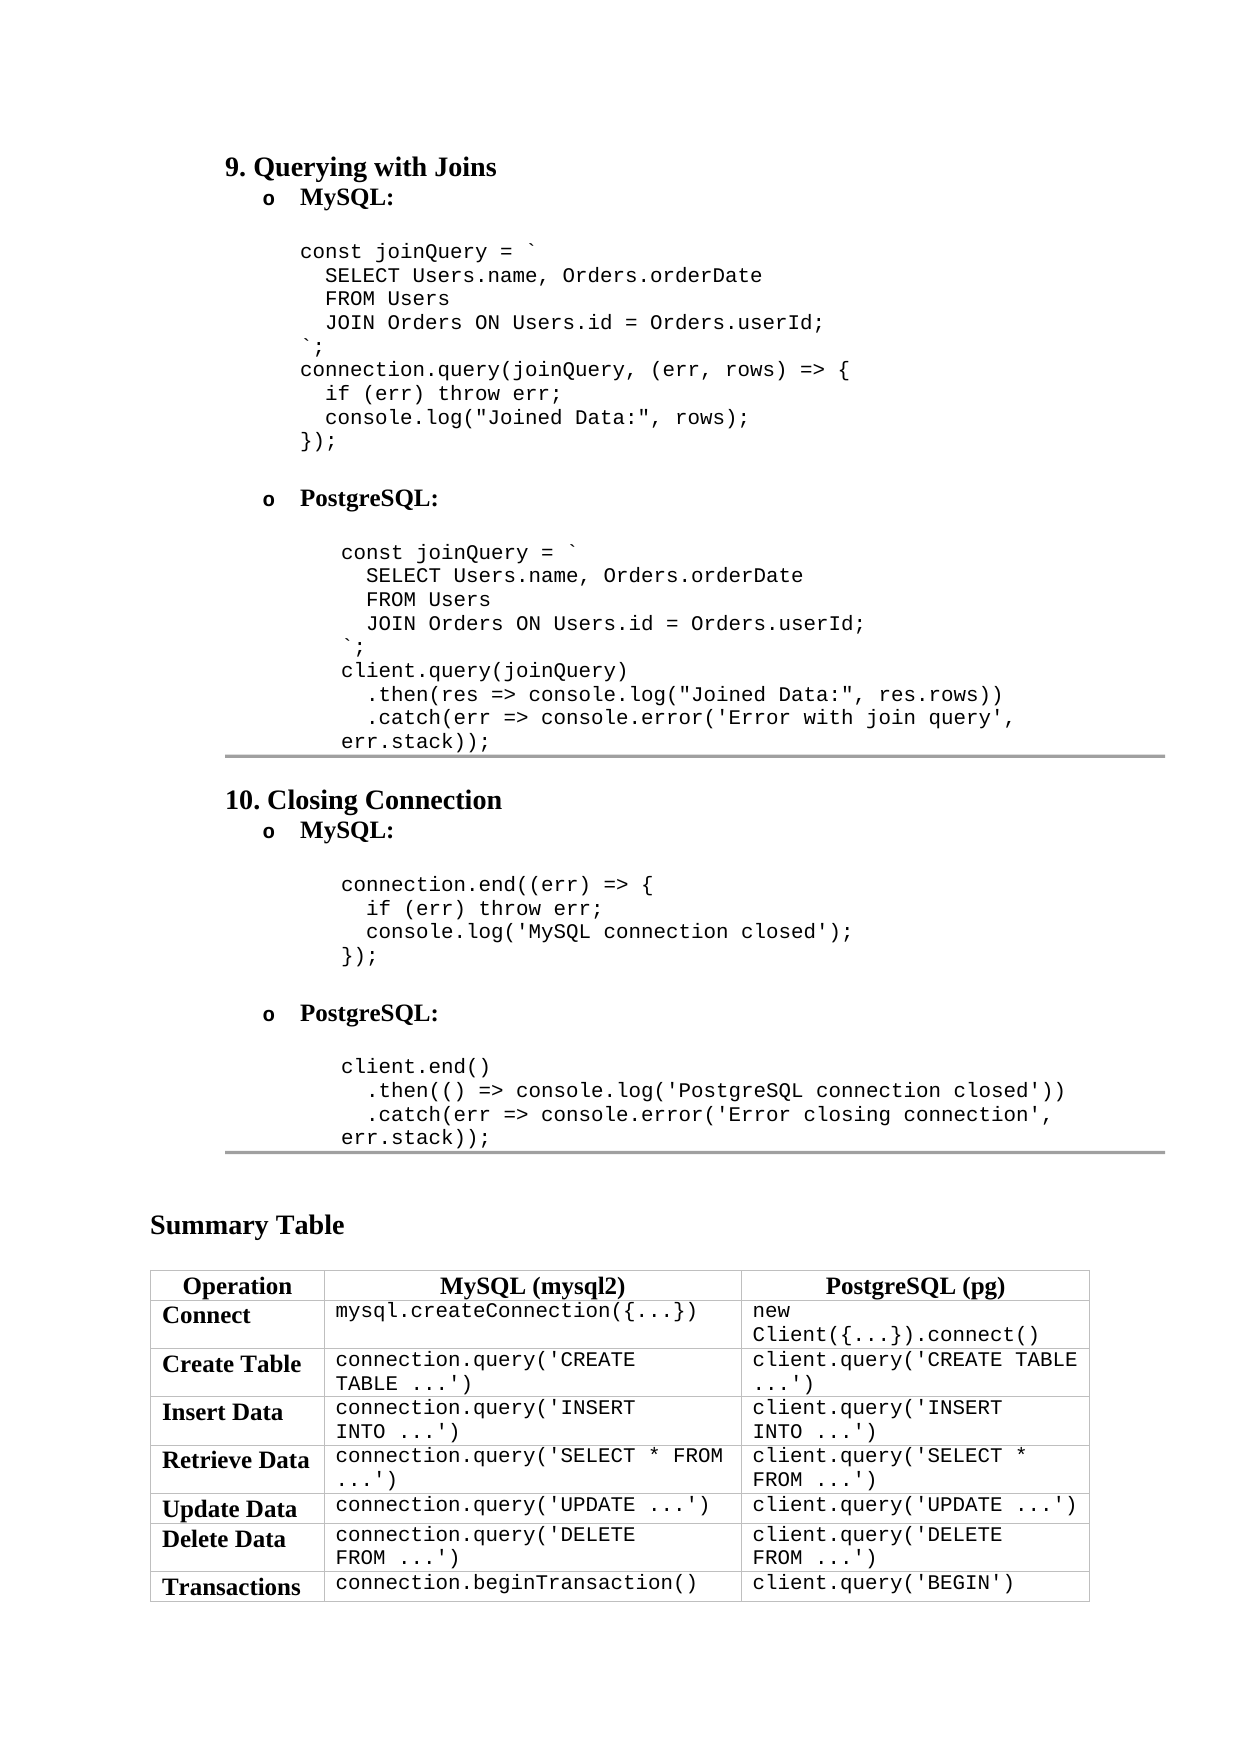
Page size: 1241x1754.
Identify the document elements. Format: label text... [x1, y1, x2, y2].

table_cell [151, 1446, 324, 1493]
list 10. Closing Connection [225, 783, 1090, 815]
text .catch(err => console.error('Error with join query', err.stack)); [341, 707, 1090, 754]
text client.end() [341, 1056, 1090, 1080]
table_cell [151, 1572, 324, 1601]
text const joinQuery = ` [341, 542, 1090, 566]
text console.log('MySQL connection closed'); [341, 921, 1090, 945]
text .then(res => console.log("Joined Data:", res.rows)) [341, 684, 1090, 707]
text console.log("Joined Data:", rows); [300, 407, 1090, 430]
text SELECT Users.name, Orders.orderDate [300, 265, 1090, 288]
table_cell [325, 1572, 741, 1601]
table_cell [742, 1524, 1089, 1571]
text `; [341, 636, 1090, 660]
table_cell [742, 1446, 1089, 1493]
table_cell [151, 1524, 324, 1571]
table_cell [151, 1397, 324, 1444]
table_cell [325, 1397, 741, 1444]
text FROM Users [300, 288, 1090, 312]
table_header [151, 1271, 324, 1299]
text const joinQuery = ` [300, 241, 1090, 265]
text Summary Table [150, 1208, 1090, 1241]
text if (err) throw err; [300, 383, 1090, 407]
text connection.query(joinQuery, (err, rows) => { [300, 359, 1090, 383]
text client.query(joinQuery) [341, 660, 1090, 684]
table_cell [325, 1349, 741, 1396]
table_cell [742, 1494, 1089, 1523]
text }); [300, 430, 1090, 454]
text FROM Users [341, 589, 1090, 613]
text }); [341, 945, 1090, 968]
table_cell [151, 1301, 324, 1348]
text .catch(err => console.error('Error closing connection', err.stack)); [341, 1104, 1090, 1150]
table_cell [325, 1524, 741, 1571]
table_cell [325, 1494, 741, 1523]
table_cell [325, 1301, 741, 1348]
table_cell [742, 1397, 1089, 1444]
text connection.end((err) => { [341, 874, 1090, 897]
text `; [300, 336, 1090, 359]
list MySQL: [262, 815, 1090, 845]
text if (err) throw err; [341, 897, 1090, 921]
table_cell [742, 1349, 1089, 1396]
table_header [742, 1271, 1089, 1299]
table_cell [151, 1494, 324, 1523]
list MySQL: [262, 182, 1090, 212]
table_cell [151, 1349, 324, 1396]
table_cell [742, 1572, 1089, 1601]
text .then(() => console.log('PostgreSQL connection closed')) [341, 1080, 1090, 1104]
list PostgreSQL: [262, 998, 1090, 1027]
list PostgreSQL: [262, 483, 1090, 513]
text JOIN Orders ON Users.id = Orders.userId; [300, 312, 1090, 336]
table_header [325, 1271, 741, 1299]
list 9. Querying with Joins [225, 150, 1090, 182]
text JOIN Orders ON Users.id = Orders.userId; [341, 613, 1090, 636]
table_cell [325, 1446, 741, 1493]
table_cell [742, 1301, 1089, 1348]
text SELECT Users.name, Orders.orderDate [341, 566, 1090, 589]
